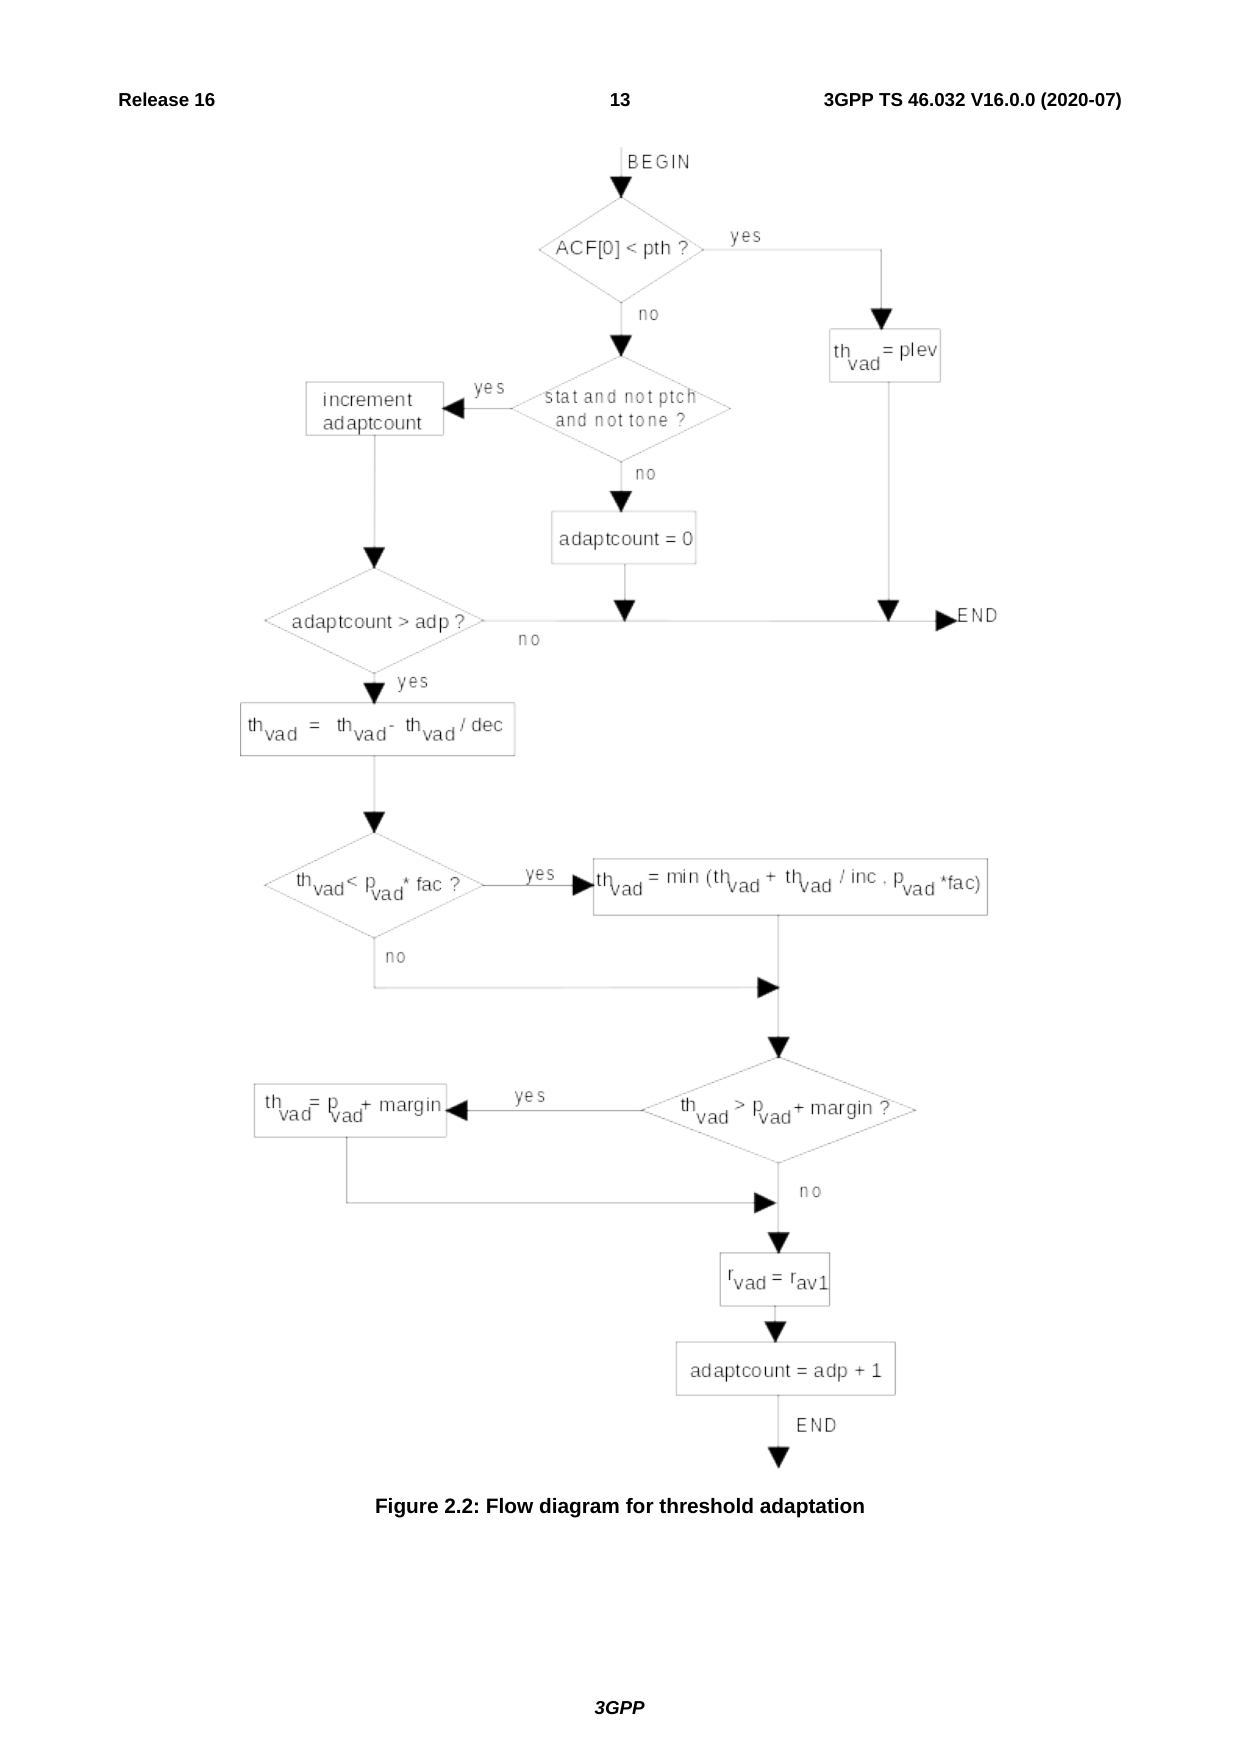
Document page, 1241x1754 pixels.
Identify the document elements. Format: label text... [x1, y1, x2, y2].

text Figure 2.2: Flow diagram for threshold adaptation [118, 1494, 1122, 1518]
